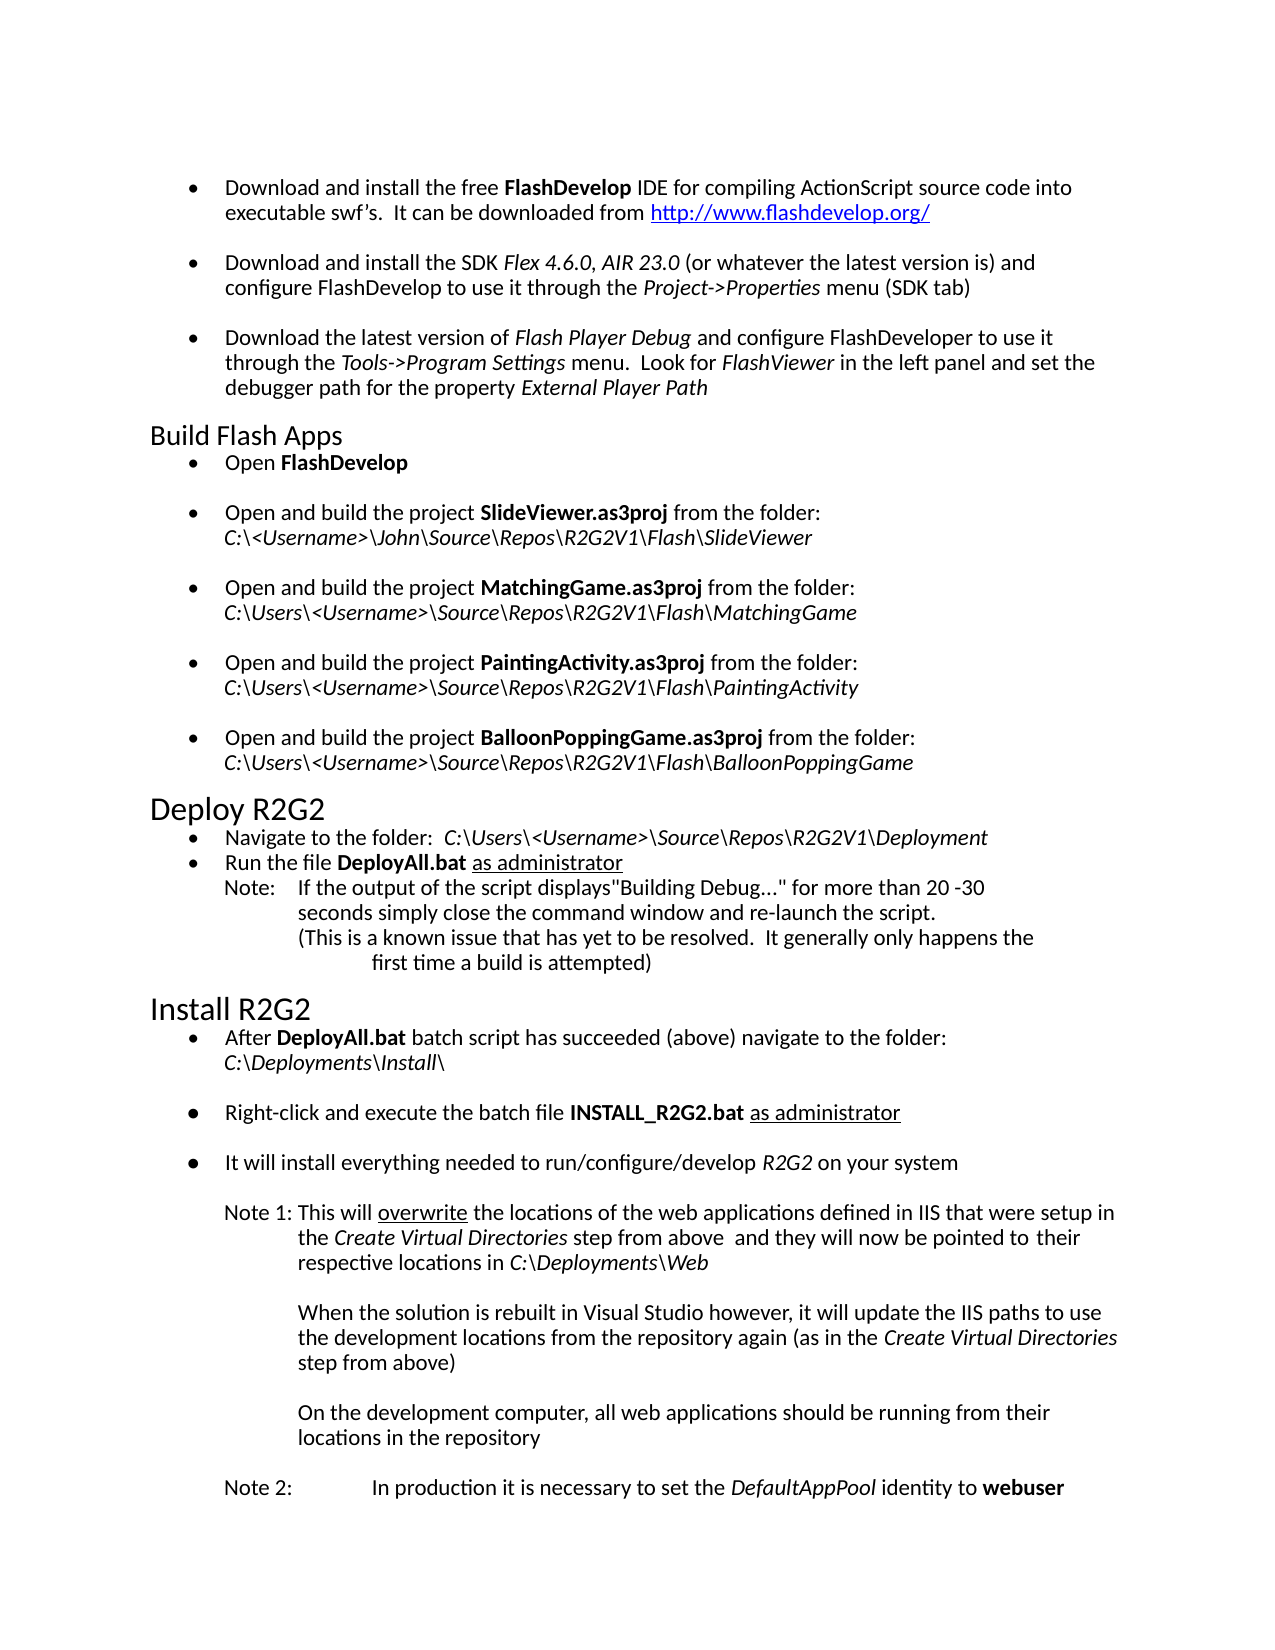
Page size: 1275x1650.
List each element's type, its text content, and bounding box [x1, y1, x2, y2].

text C:\Users\<Username>\Source\Repos\R2G2V1\Flash\BalloonPoppingGame [150, 750, 1125, 775]
list Open and build the project PaintingActivity.as3proj from the folder: [187, 650, 1125, 675]
list Navigate to the folder: C:\Users\<Username>\Source\Repos\R2G2V1\Deployment [187, 825, 1125, 850]
list Open and build the project MatchingGame.as3proj from the folder: [187, 575, 1125, 600]
text Note 2: In production it is necessary to set the DefaultAppPool identity to webuser [150, 1475, 1125, 1500]
text C:\Users\<Username>\Source\Repos\R2G2V1\Flash\MatchingGame [150, 600, 1125, 625]
list Run the file DeployAll.bat as administrator [187, 850, 1125, 875]
text C:\Deployments\Install\ [150, 1050, 1125, 1075]
text seconds simply close the command window and re-launch the script. [150, 900, 1125, 925]
text C:\<Username>\John\Source\Repos\R2G2V1\Flash\SlideViewer [150, 525, 1125, 550]
list Download and install the SDK Flex 4.6.0, AIR 23.0 (or whatever the latest version is) and configure FlashDevelop to use it through the Project->Properties menu (SDK tab) [187, 250, 1125, 300]
text Build Flash Apps [150, 425, 1125, 450]
list Download the latest version of Flash Player Debug and configure FlashDeveloper to use it through the Tools->Program Settings menu. Look for FlashViewer in the left panel and set the debugger path for the property External Player Path [187, 325, 1125, 400]
list After DeployAll.bat batch script has succeeded (above) navigate to the folder: [187, 1025, 1125, 1050]
list Open and build the project SlideViewer.as3proj from the folder: [187, 500, 1125, 525]
list It will install everything needed to run/configure/develop R2G2 on your system [187, 1150, 1125, 1175]
text When the solution is rebuilt in Visual Studio however, it will update the IIS paths to use the development locations from the repository again (as in the Create Virtual Directories step from above) [150, 1300, 1125, 1375]
text Note: If the output of the script displays"Building Debug..." for more than 20 -30 [150, 875, 1125, 900]
text (This is a known issue that has yet to be resolved. It generally only happens the first time a build is attempted) [150, 925, 1125, 975]
text On the development computer, all web applications should be running from their locations in the repository [150, 1400, 1125, 1450]
text C:\Users\<Username>\Source\Repos\R2G2V1\Flash\PaintingActivity [150, 675, 1125, 700]
list Download and install the free FlashDevelop IDE for compiling ActionScript source code into executable swf’s. It can be downloaded from http://www.flashdevelop.org/ [187, 175, 1125, 225]
list Open FlashDevelop [187, 450, 1125, 475]
list Open and build the project BalloonPoppingGame.as3proj from the folder: [187, 725, 1125, 750]
text Deploy R2G2 [150, 800, 1125, 825]
list Right-click and execute the batch file INSTALL_R2G2.bat as administrator [187, 1100, 1125, 1125]
text Note 1: This will overwrite the locations of the web applications defined in IIS that were setup in the Create Virtual Directories step from above and they will now be pointed to their respective locations in C:\Deployments\Web [150, 1200, 1125, 1275]
text Install R2G2 [150, 1000, 1125, 1025]
